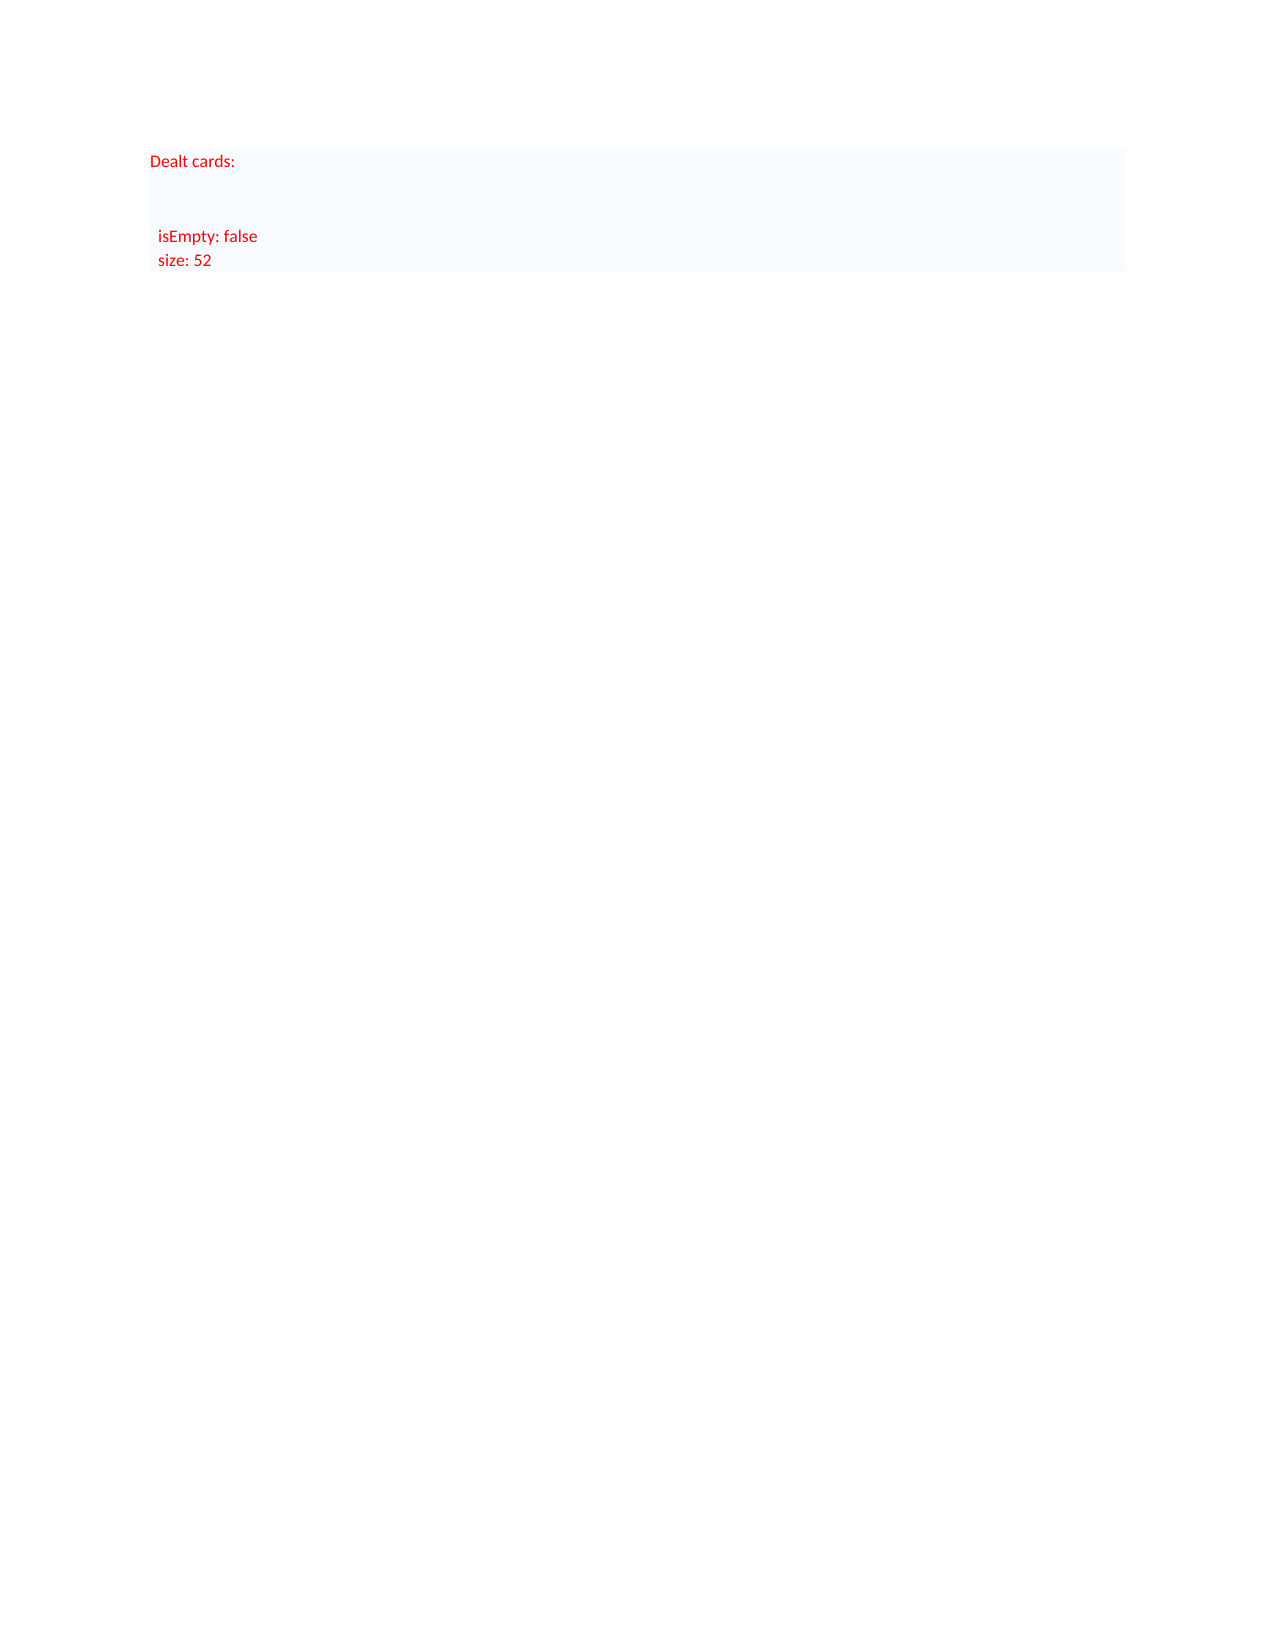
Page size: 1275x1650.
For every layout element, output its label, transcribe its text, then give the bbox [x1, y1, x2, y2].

text size: 52 [150, 249, 1125, 271]
text Dealt cards: [150, 150, 1125, 172]
text isEmpty: false [150, 225, 1125, 246]
